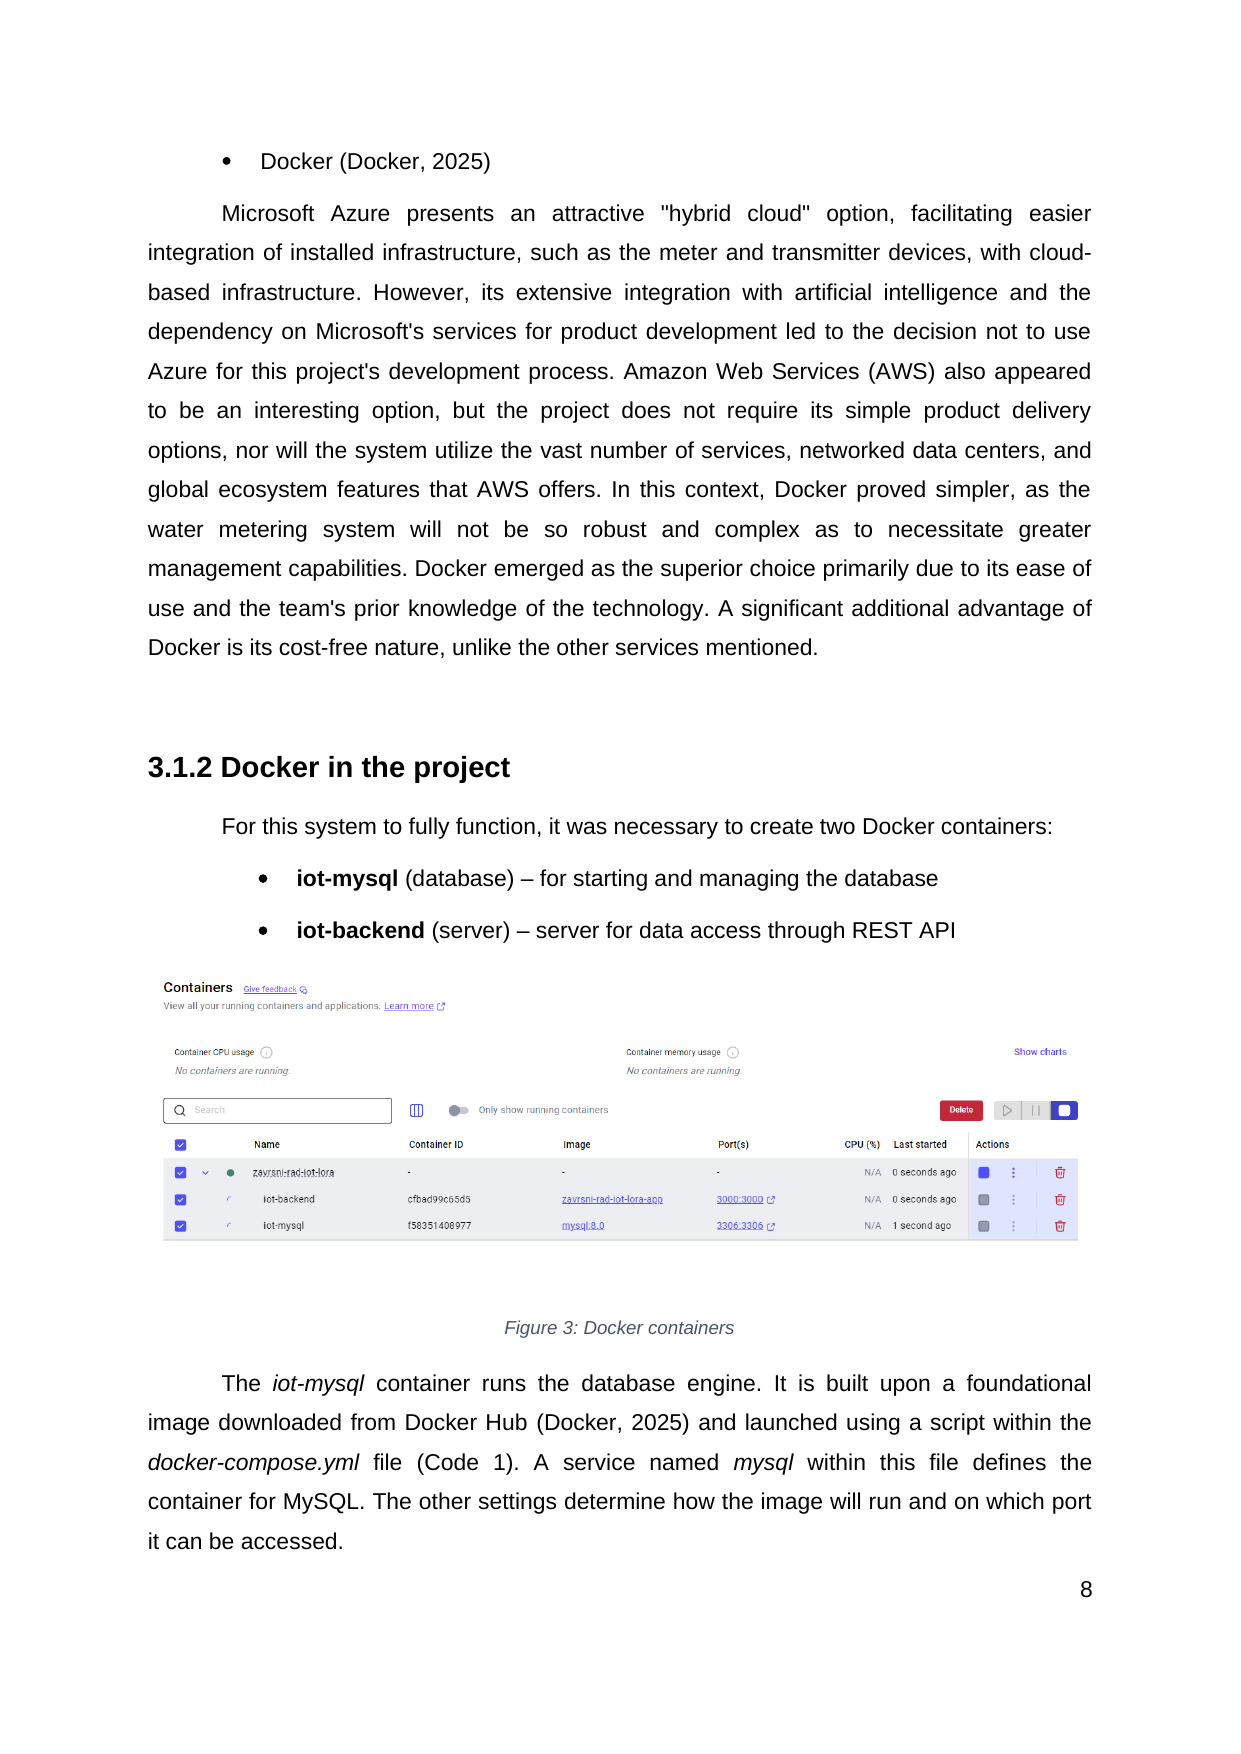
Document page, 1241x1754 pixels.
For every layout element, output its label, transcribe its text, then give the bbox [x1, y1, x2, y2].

text Microsoft Azure presents an attractive "hybrid cloud" option, facilitating easier integration of installed infrastructure, such as the meter and transmitter devices, with cloud-based infrastructure. However, its extensive integration with artificial intelligence and the dependency on Microsoft's services for product development led to the decision not to use Azure for this project's development process. Amazon Web Services (AWS) also appeared to be an interesting option, but the project does not require its simple product delivery options, nor will the system utilize the vast number of services, networked data centers, and global ecosystem features that AWS offers. In this context, Docker proved simpler, as the water metering system will not be so robust and complex as to necessitate greater management capabilities. Docker emerged as the superior choice primarily due to its ease of use and the team's prior knowledge of the technology. A significant additional advantage of Docker is its cost-free nature, unlike the other services mentioned. [148, 200, 1092, 660]
text Figure 3: Docker containers [148, 1317, 1092, 1338]
text 3.1.2 Docker in the project [148, 750, 1092, 784]
picture [147, 969, 1093, 1292]
text For this system to fully function, it was necessary to create two Docker containers: [148, 813, 1092, 839]
list iot-backend (server) – server for data access through REST API [259, 917, 1092, 943]
list Docker [223, 148, 1092, 174]
list iot-mysql (database) – for starting and managing the database [259, 865, 1092, 892]
text The iot-mysql container runs the database engine. It is built upon a foundational image downloaded from Docker Hub and launched using a script within the docker-compose.yml file (Code 1). A service named mysql within this file defines the container for MySQL. The other settings determine how the image will run and on which port it can be accessed. [148, 1370, 1092, 1554]
